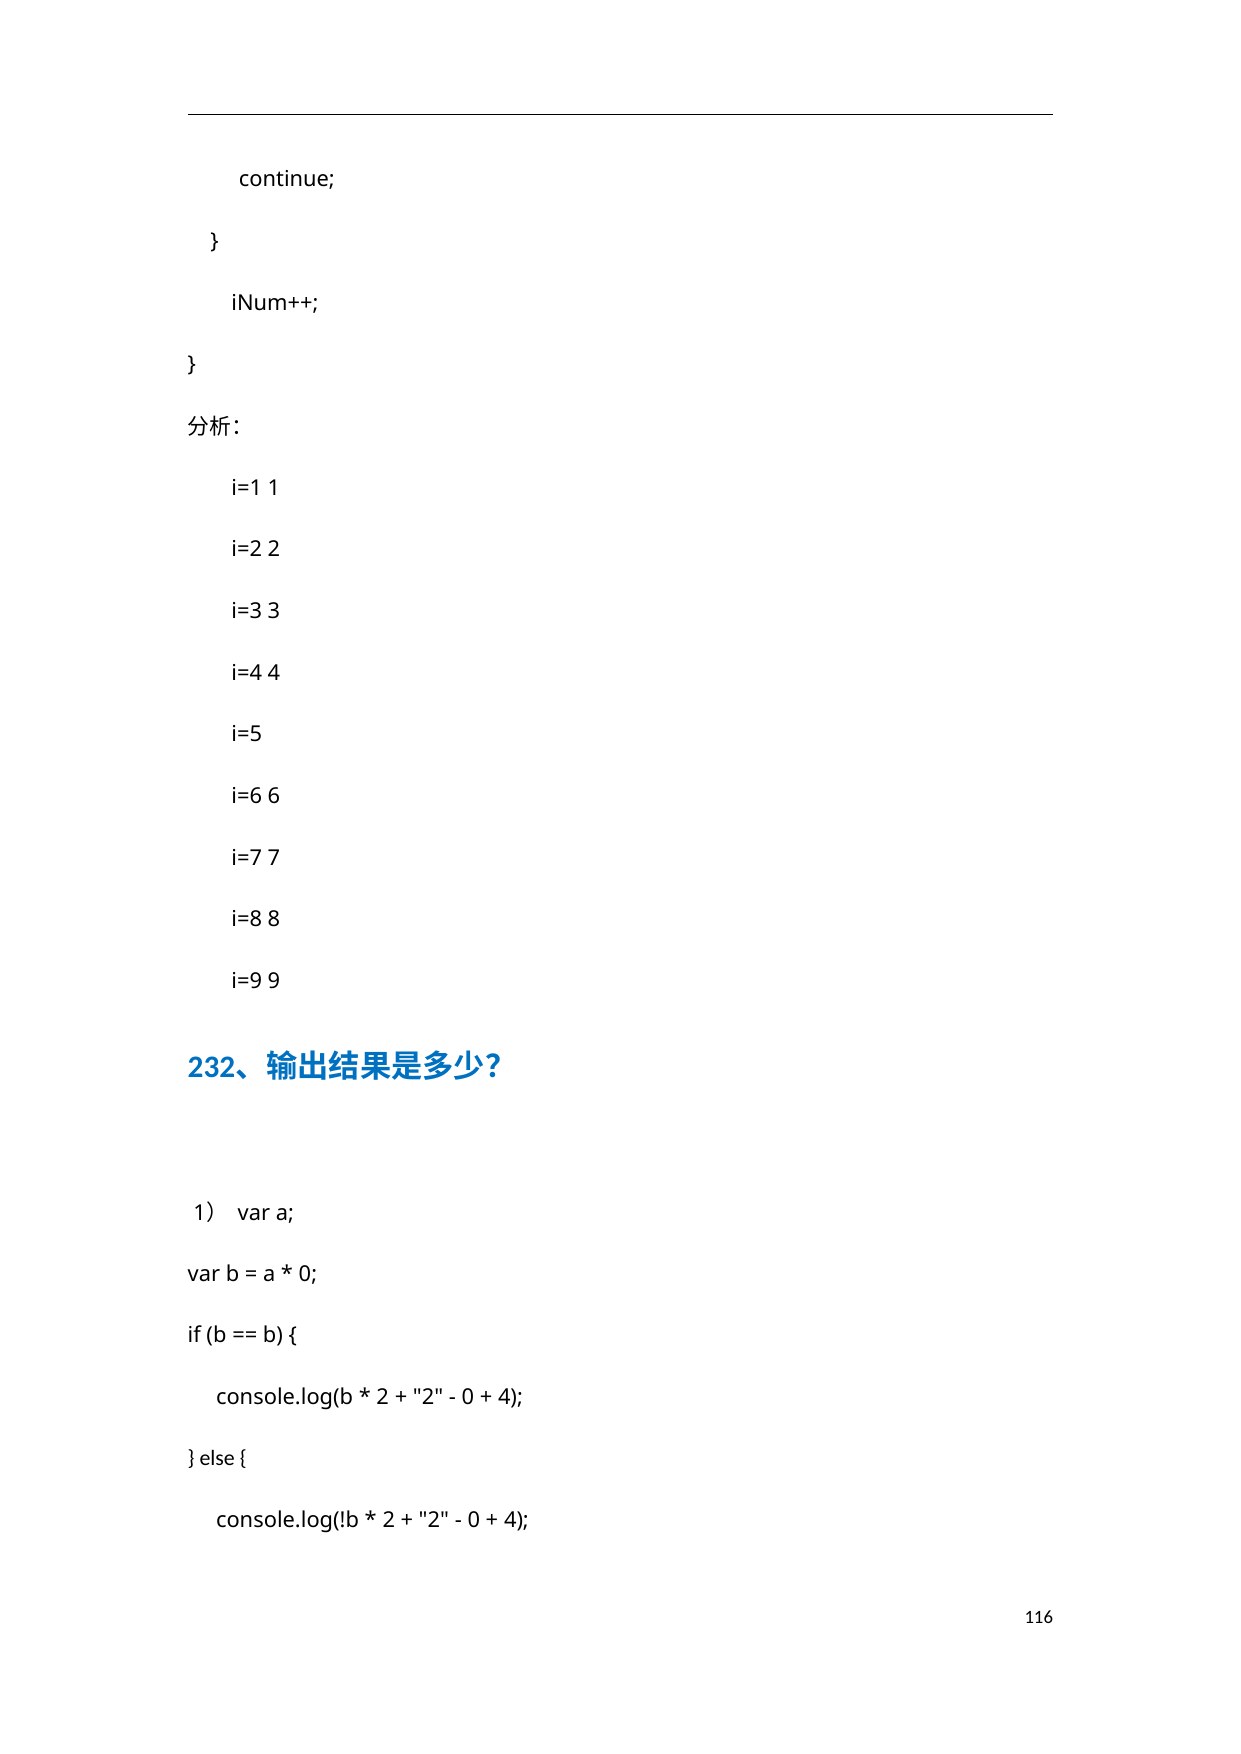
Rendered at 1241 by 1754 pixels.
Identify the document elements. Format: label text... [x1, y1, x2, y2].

text var b = a * 0; [187, 1256, 1053, 1289]
text } else { [187, 1441, 1053, 1474]
text 分析： [187, 409, 1053, 441]
text i=1 1 [187, 470, 1053, 503]
text console.log(!b * 2 + "2" - 0 + 4); [187, 1503, 1053, 1535]
text } [187, 224, 1053, 256]
text if (b == b) { [187, 1318, 1053, 1350]
text i=7 7 [187, 840, 1053, 873]
text } [187, 347, 1053, 379]
text 1） var a; [187, 1194, 1053, 1227]
text i=8 8 [187, 902, 1053, 934]
text i=3 3 [187, 594, 1053, 626]
text i=6 6 [187, 779, 1053, 811]
subtitle 232、输出结果是多少？ [187, 1032, 1053, 1097]
text i=2 2 [187, 532, 1053, 564]
text iNum++; [187, 285, 1053, 318]
text continue; [187, 162, 1053, 194]
text i=9 9 [187, 964, 1053, 996]
text i=5 [187, 717, 1053, 749]
text i=4 4 [187, 655, 1053, 688]
text console.log(b * 2 + "2" - 0 + 4); [187, 1379, 1053, 1412]
